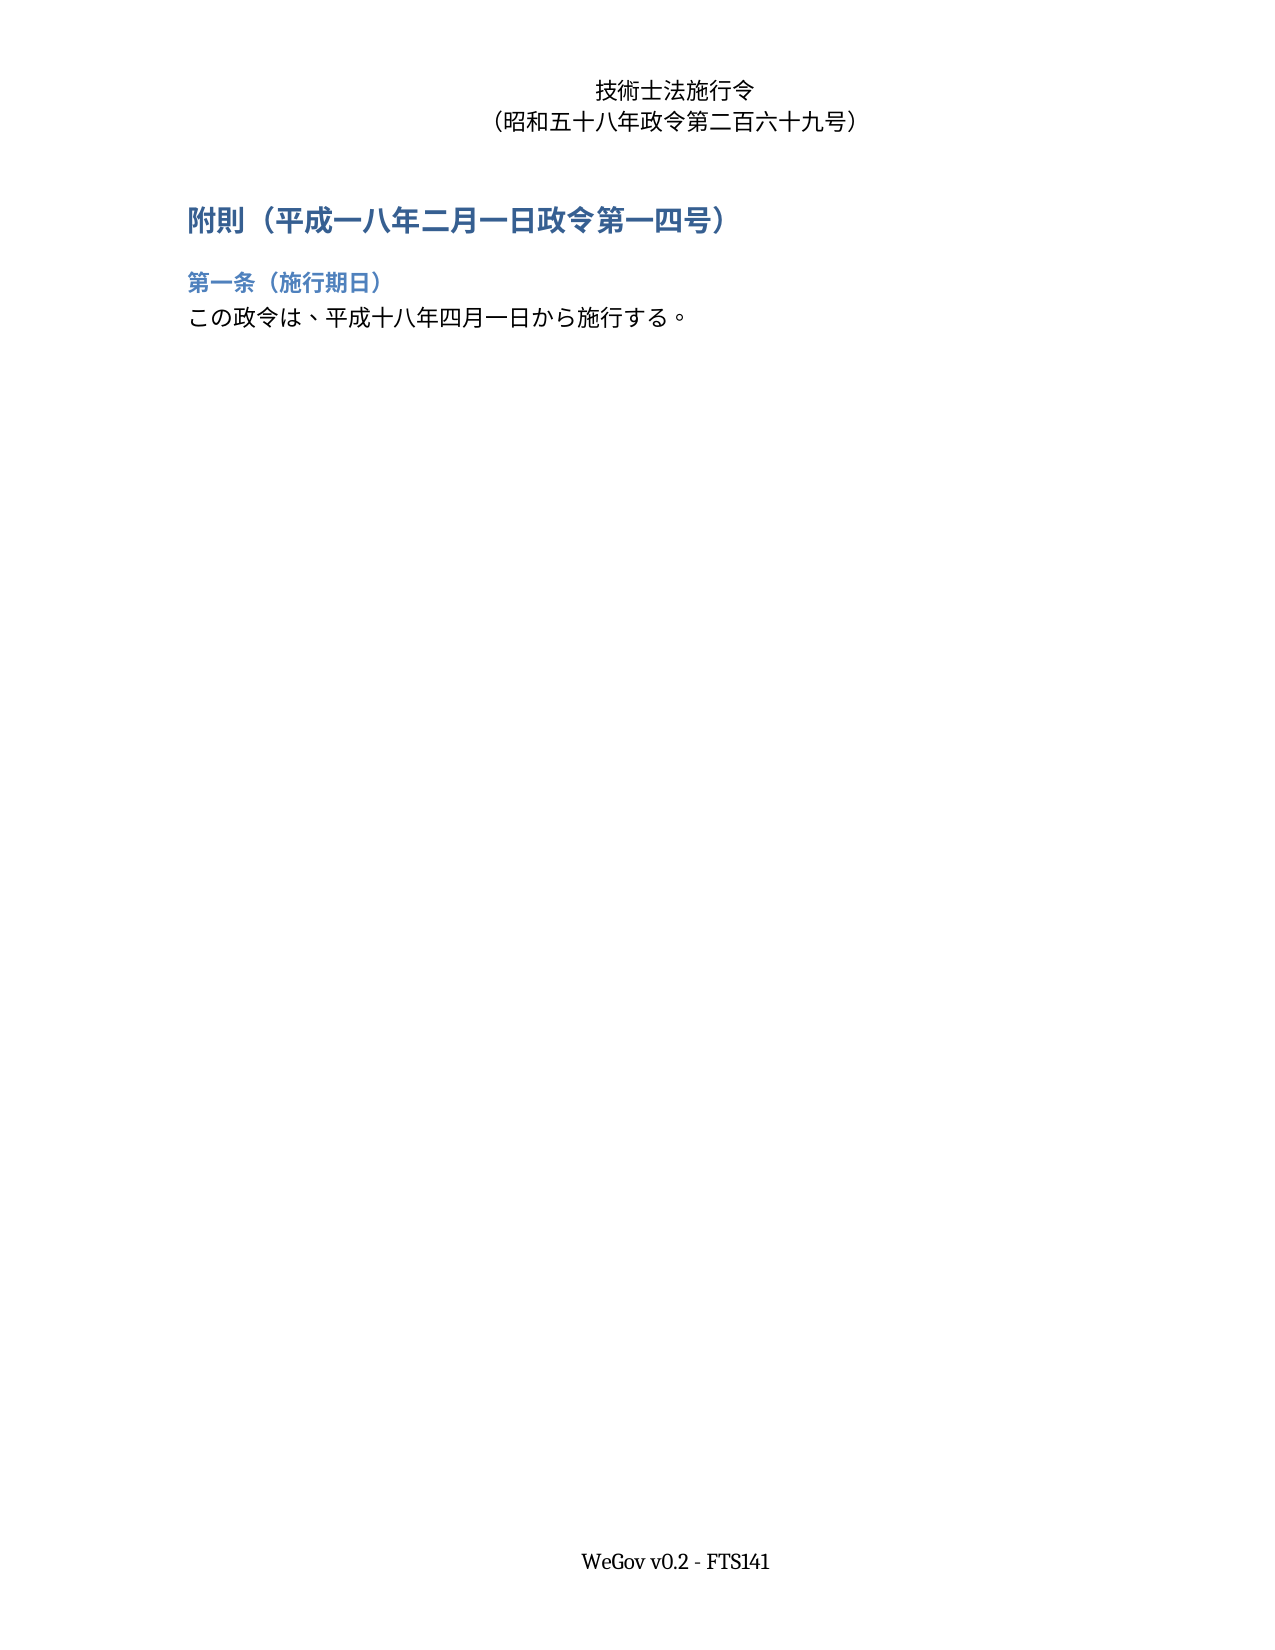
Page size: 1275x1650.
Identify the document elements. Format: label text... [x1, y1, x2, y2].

subtitle 附則（平成一八年二月一日政令第一四号） [187, 200, 1087, 240]
subtitle 第一条（施行期日） [187, 266, 1087, 298]
text この政令は、平成十八年四月一日から施行する。 [187, 302, 1087, 334]
